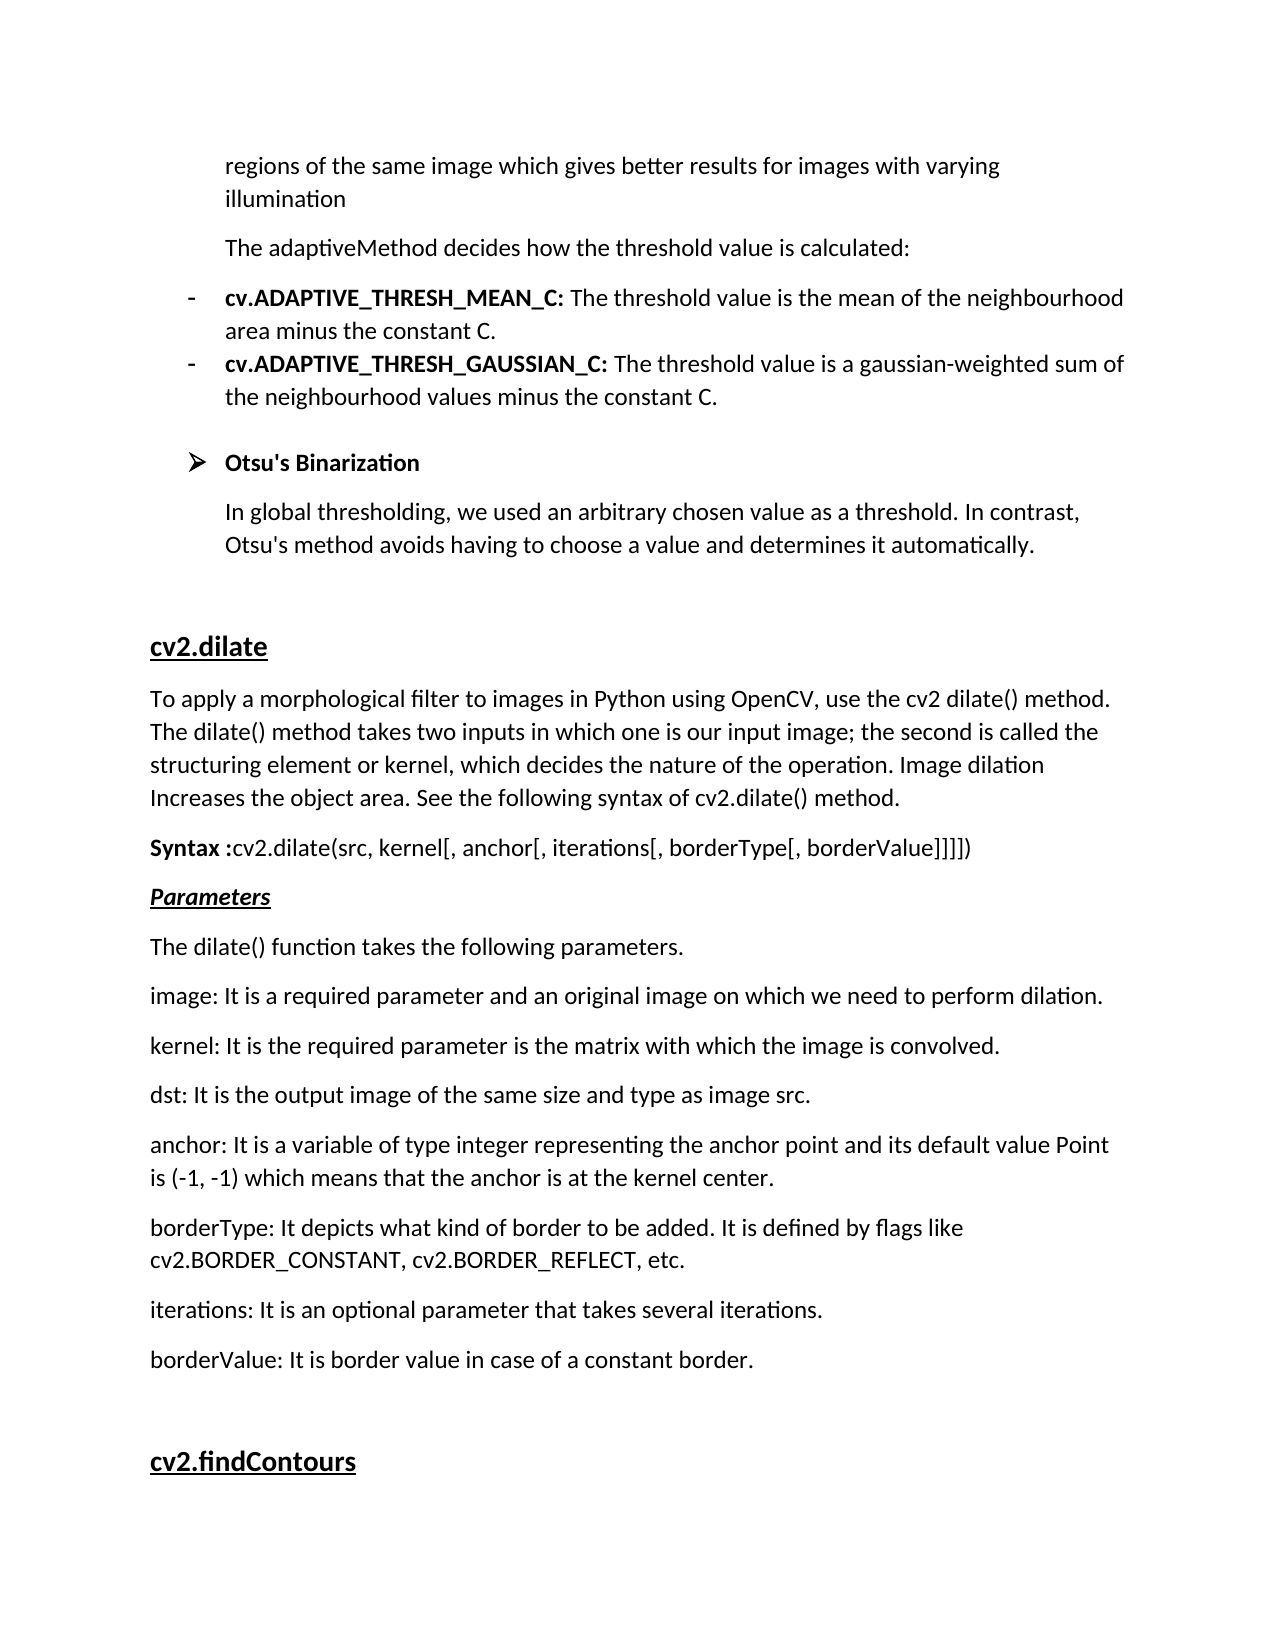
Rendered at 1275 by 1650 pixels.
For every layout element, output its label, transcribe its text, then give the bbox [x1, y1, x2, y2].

text dst: It is the output image of the same size and type as image src. [150, 1080, 1125, 1110]
text cv2.findContours [150, 1443, 1125, 1479]
text In global thresholding, we used an arbitrary chosen value as a threshold. In contrast, Otsu's method avoids having to choose a value and determines it automatically. [225, 496, 1125, 560]
text To apply a morphological filter to images in Python using OpenCV, use the cv2 dilate() method. The dilate() method takes two inputs in which one is our input image; the second is called the structuring element or kernel, which decides the nature of the operation. Image dilation Increases the object area. See the following syntax of cv2.dilate() method. [150, 683, 1125, 813]
text cv2.dilate [150, 628, 1125, 664]
text Syntax :cv2.dilate(src, kernel[, anchor[, iterations[, borderType[, borderValue]]]]) [150, 832, 1125, 862]
text borderType: It depicts what kind of border to be added. It is defined by flags like cv2.BORDER_CONSTANT, cv2.BORDER_REFLECT, etc. [150, 1212, 1125, 1275]
text borderValue: It is border value in case of a constant border. [150, 1344, 1125, 1374]
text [225, 150, 1125, 213]
text iterations: It is an optional parameter that takes several iterations. [150, 1294, 1125, 1325]
list cv.ADAPTIVE_THRESH_GAUSSIAN_C: The threshold value is a gaussian-weighted sum of the neighbourhood values minus the constant C. [187, 348, 1125, 411]
list cv.ADAPTIVE_THRESH_MEAN_C: The threshold value is the mean of the neighbourhood area minus the constant C. [187, 282, 1125, 346]
text anchor: It is a variable of type integer representing the anchor point and its default value Point is (-1, -1) which means that the anchor is at the kernel center. [150, 1129, 1125, 1193]
list Otsu's Binarization [187, 447, 1125, 477]
text The dilate() function takes the following parameters. [150, 931, 1125, 961]
text kernel: It is the required parameter is the matrix with which the image is convolved. [150, 1030, 1125, 1061]
text Parameters [150, 881, 1125, 912]
text The adaptiveMethod decides how the threshold value is calculated: [150, 232, 1125, 263]
text image: It is a required parameter and an original image on which we need to perform dilation. [150, 981, 1125, 1011]
